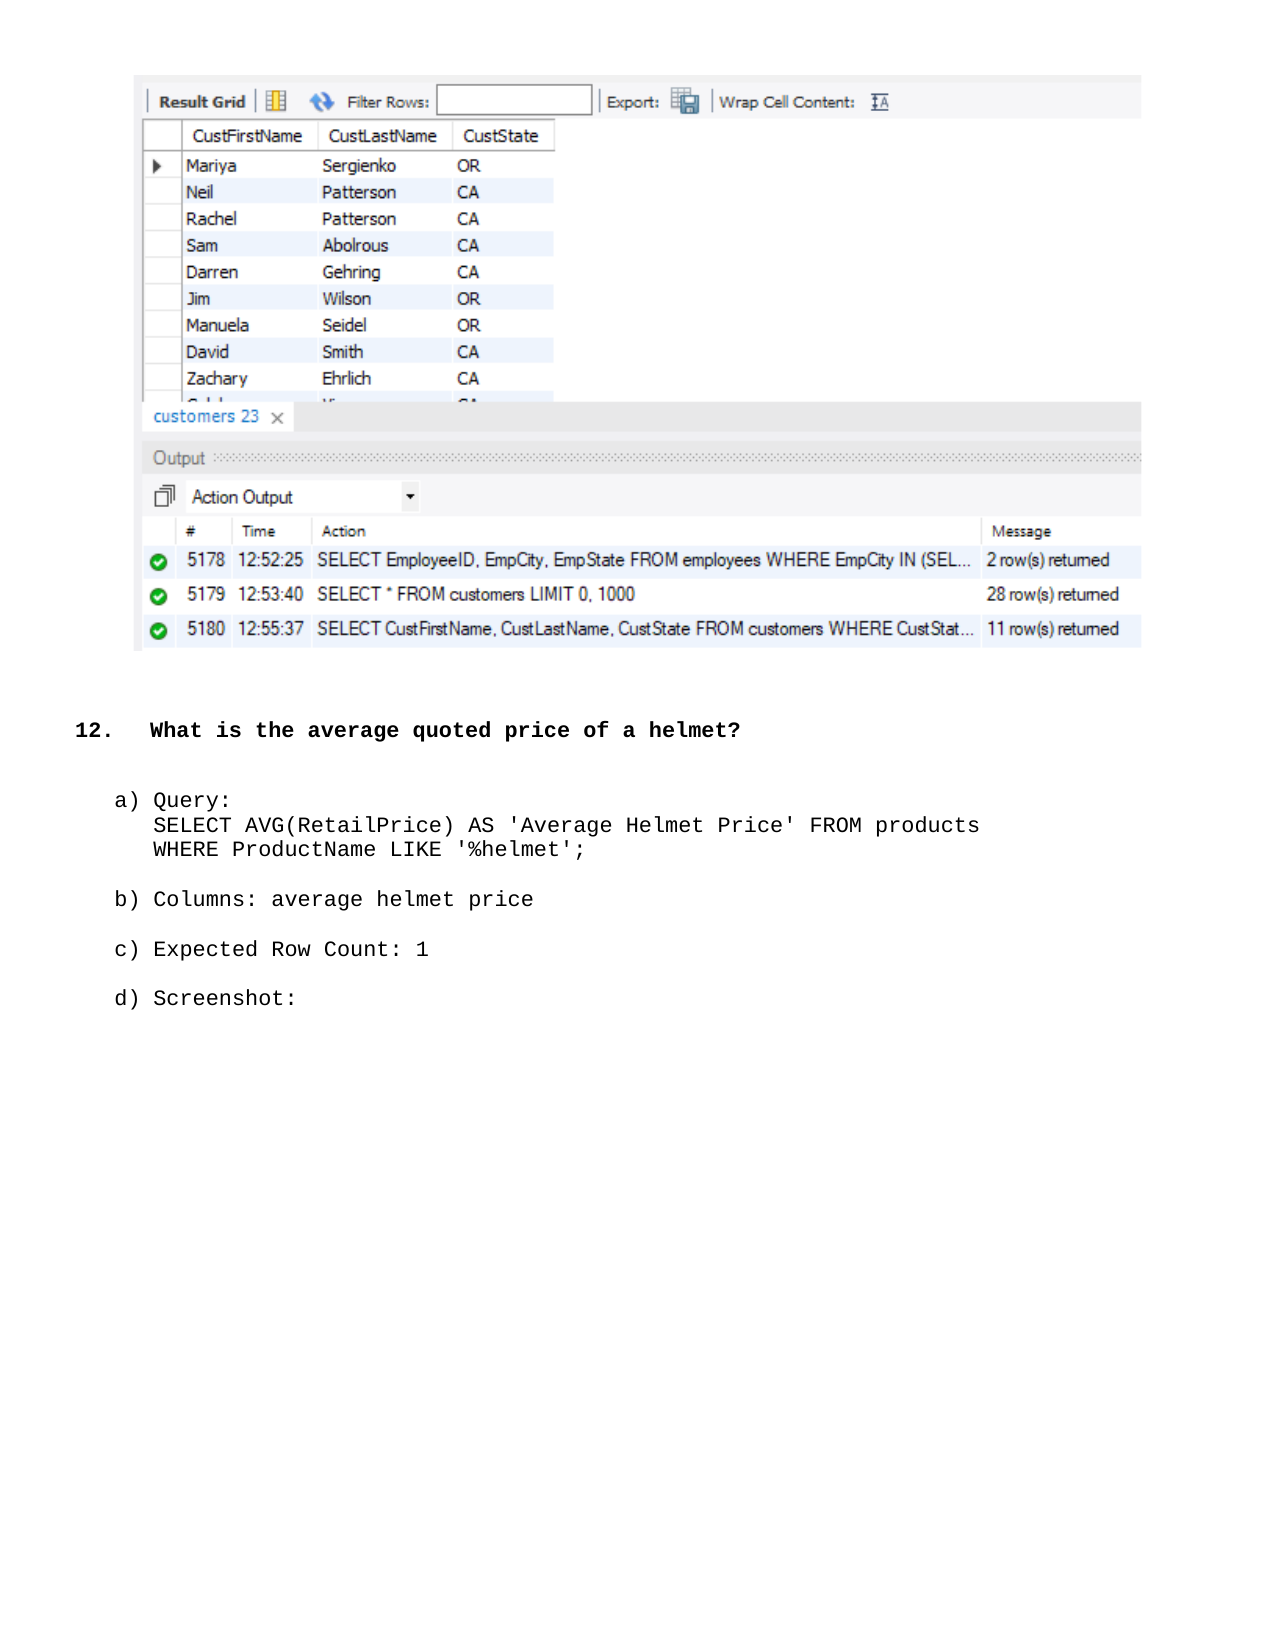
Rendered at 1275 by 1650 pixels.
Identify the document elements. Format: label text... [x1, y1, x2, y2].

picture [133, 75, 1142, 651]
list Expected Row Count: 1 [114, 938, 1200, 962]
list SELECT AVG(RetailPrice) AS 'Average Helmet Price' FROM products WHERE ProductName LIKE '%helmet'; [153, 814, 1200, 863]
list Screenshot: [114, 987, 1200, 1012]
list What is the average quoted price of a helmet? [75, 719, 1200, 744]
list Query: [114, 789, 1200, 814]
list Columns: average helmet price [114, 888, 1200, 913]
